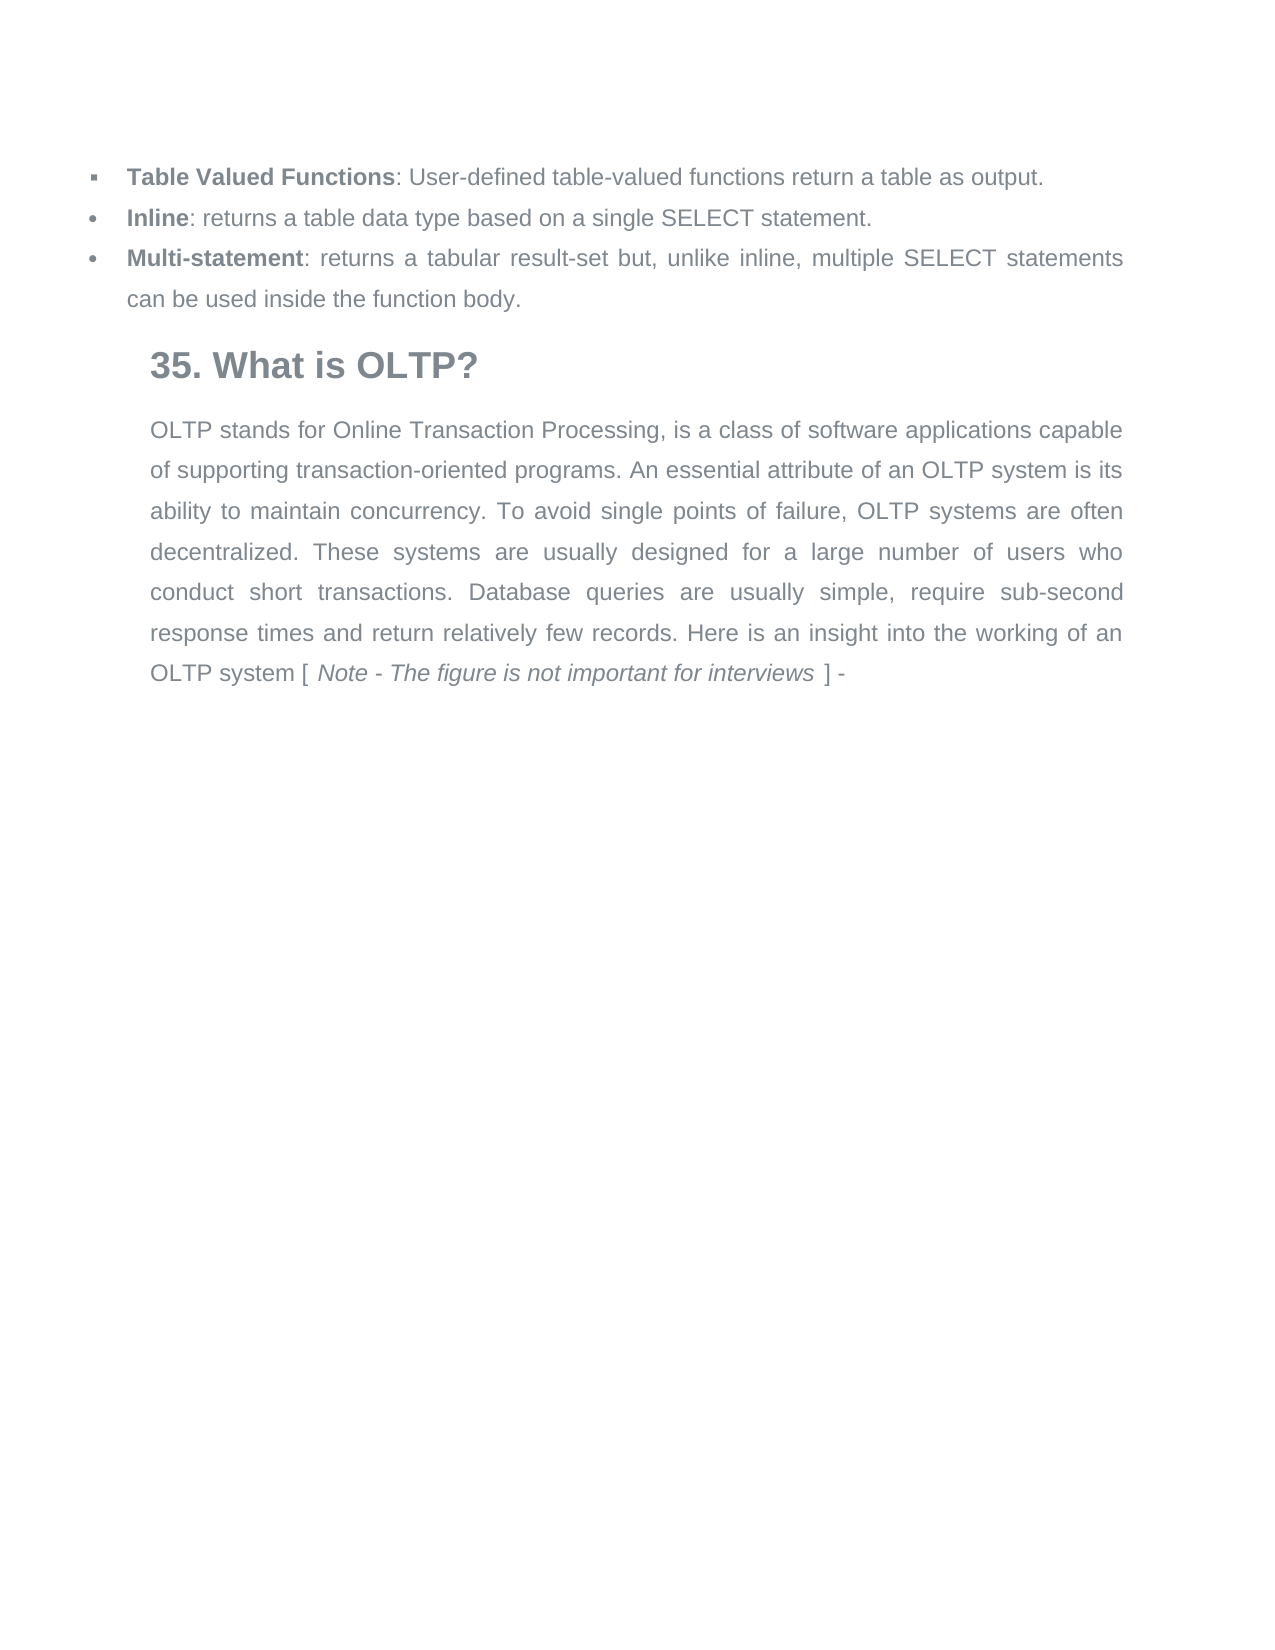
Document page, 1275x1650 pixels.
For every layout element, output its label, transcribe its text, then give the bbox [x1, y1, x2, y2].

text OLTP stands for Online Transaction Processing, is a class of software applications capable of supporting transaction-oriented programs. An essential attribute of an OLTP system is its ability to maintain concurrency. To avoid single points of failure, OLTP systems are often decentralized. These systems are usually designed for a large number of users who conduct short transactions. Database queries are usually simple, require sub-second response times and return relatively few records. Here is an insight into the working of an OLTP system [ Note - The figure is not important for interviews ] - [150, 402, 1125, 687]
list Multi-statement: returns a tabular result-set but, unlike inline, multiple SELECT statements can be used inside the function body. [89, 231, 1125, 312]
text 35. What is OLTP? [150, 344, 1125, 387]
list Inline: returns a table data type based on a single SELECT statement. [89, 191, 1125, 231]
list Table Valued Functions: User-defined table-valued functions return a table as output. [89, 150, 1125, 191]
